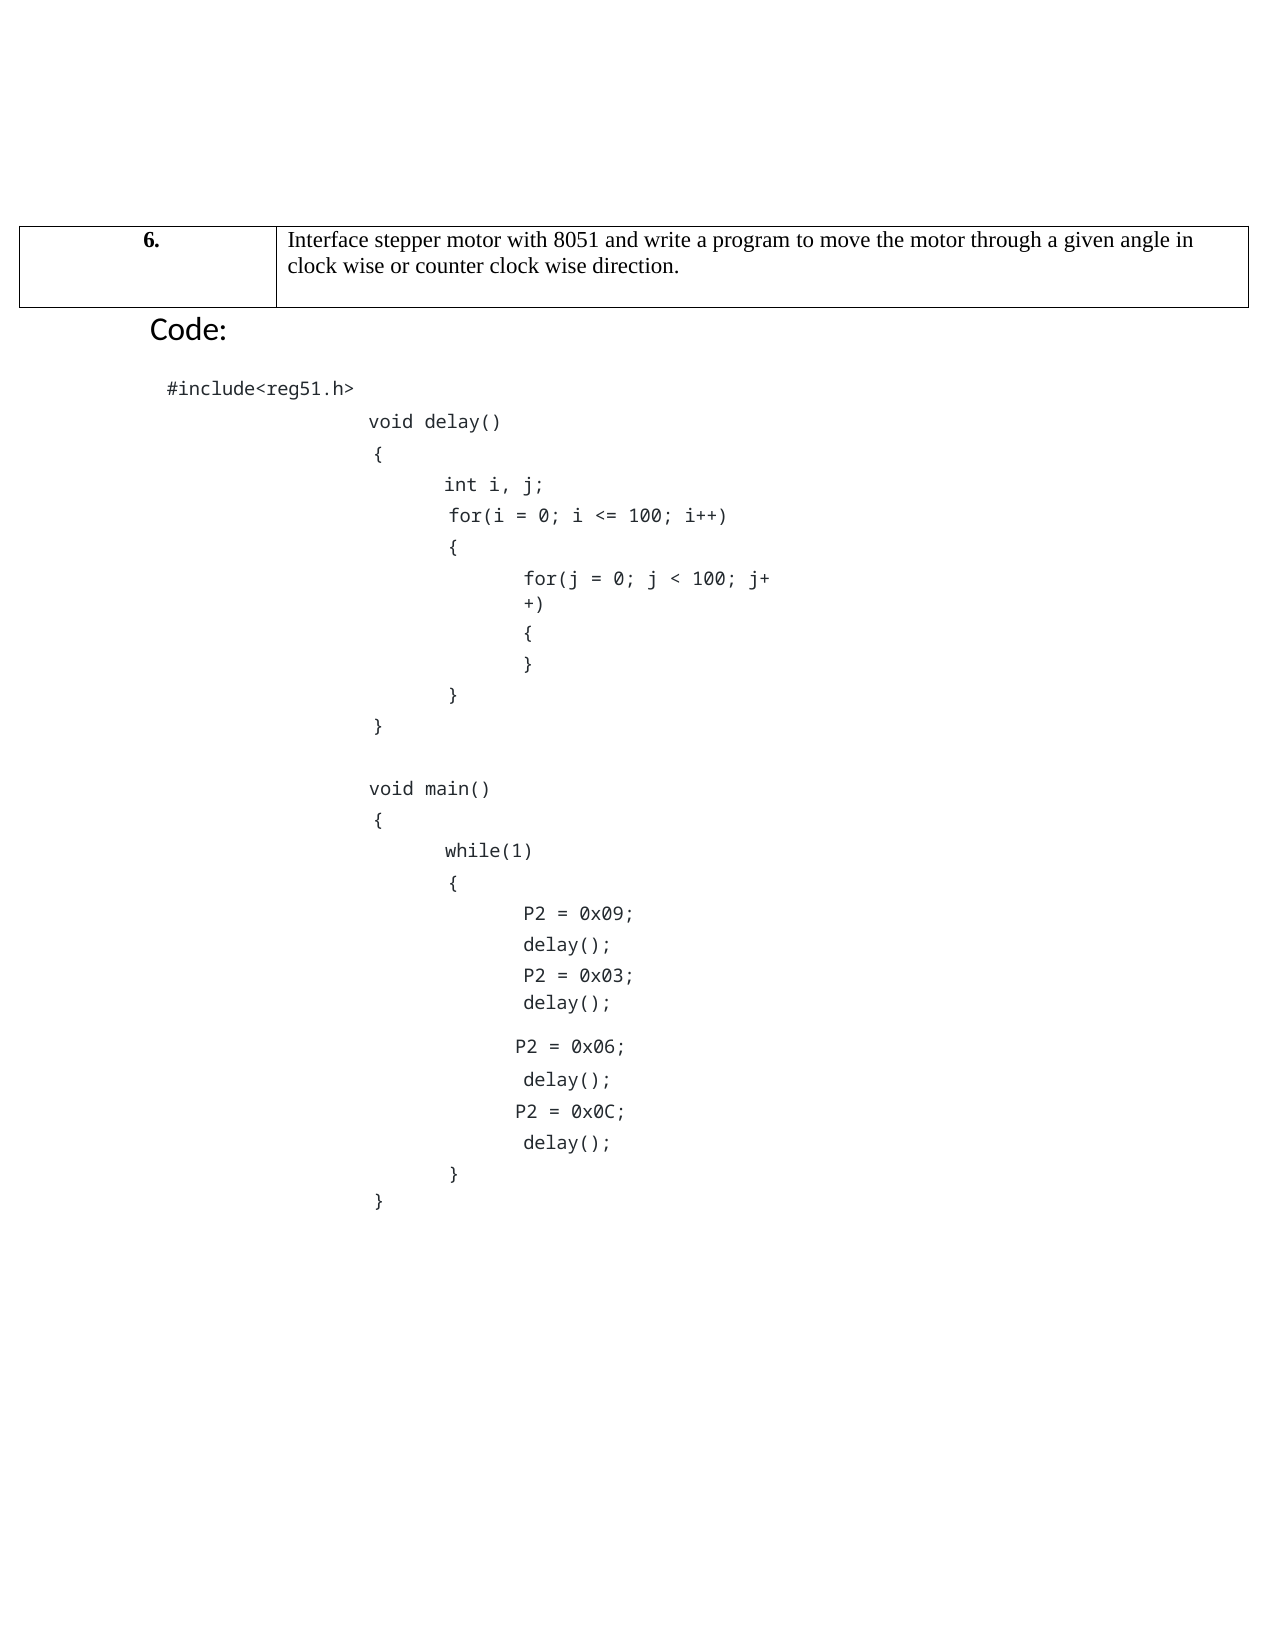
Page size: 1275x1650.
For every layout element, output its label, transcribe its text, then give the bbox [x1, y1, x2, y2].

table_cell delay(); [368, 1064, 631, 1095]
table_cell P2 = 0x0C; [368, 1095, 631, 1126]
table_cell { [161, 804, 776, 835]
table_cell for(i = 0; i <= 100; i++) [161, 500, 776, 531]
table_cell } [368, 1158, 631, 1189]
table_cell void delay() [161, 406, 776, 437]
table_cell } [161, 679, 776, 710]
table_cell { [161, 866, 776, 897]
table_cell delay(); [161, 991, 776, 1016]
table_cell delay(); [161, 929, 776, 960]
table_header #include<reg51.h> [161, 381, 776, 406]
table_header 6. [20, 227, 276, 307]
table_cell } [161, 710, 776, 757]
table_cell P2 = 0x03; [161, 960, 776, 991]
table_cell } [161, 648, 776, 679]
table_cell P2 = 0x09; [161, 898, 776, 929]
table_cell { [161, 437, 776, 468]
table_cell { [161, 531, 776, 562]
table_cell while(1) [161, 835, 776, 866]
table_cell int i, j; [161, 469, 776, 500]
text Code: [150, 308, 1275, 348]
table_header P2 = 0x06; [368, 1039, 631, 1064]
table_cell void main() [161, 757, 776, 804]
table_header Interface stepper motor with 8051 and write a program to move the motor through a given angle in clock wise or counter clock wise direction. [277, 227, 1248, 307]
table_cell delay(); [368, 1126, 631, 1158]
table_cell for(j = 0; j < 100; j++) [161, 562, 776, 616]
table_cell } [368, 1189, 631, 1214]
table_cell { [161, 616, 776, 647]
